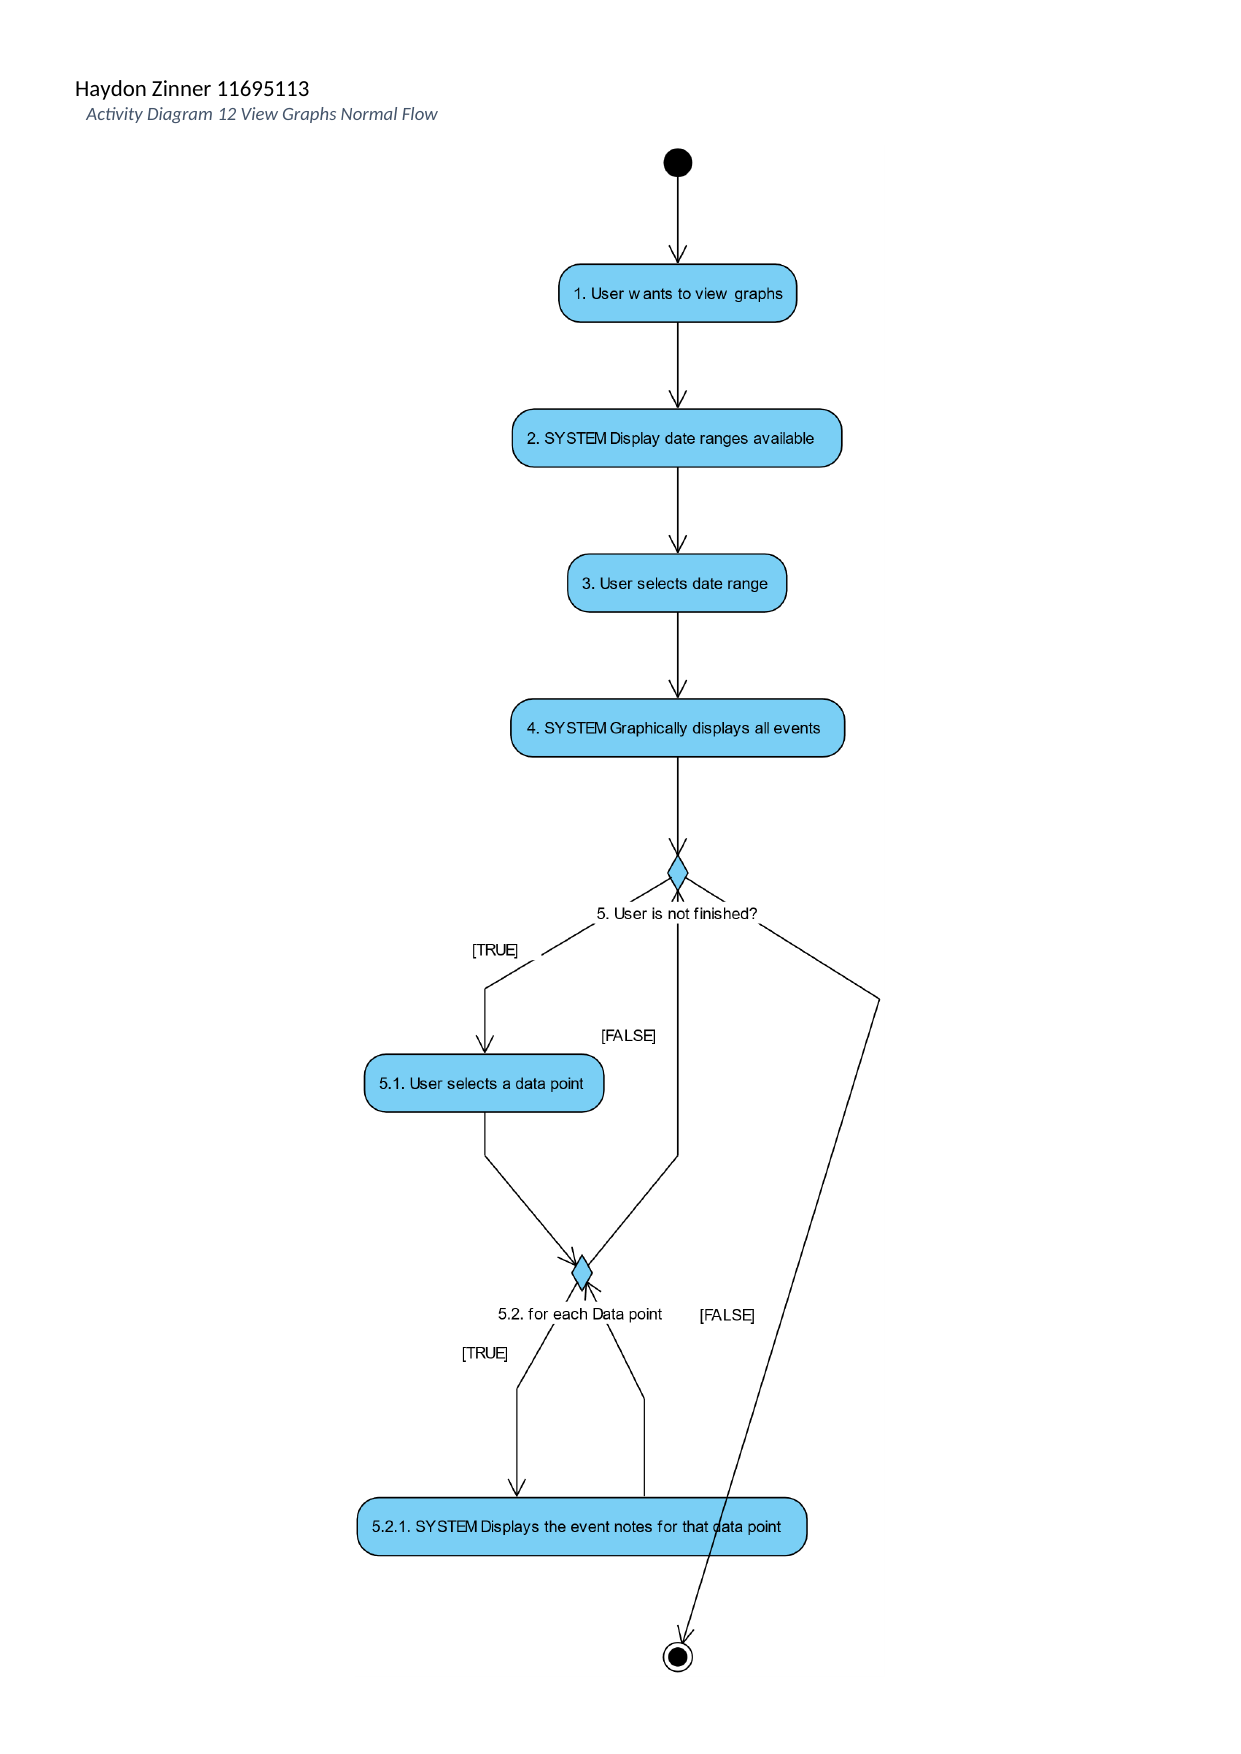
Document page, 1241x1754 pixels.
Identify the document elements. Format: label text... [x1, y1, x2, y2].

picture [354, 145, 885, 1677]
